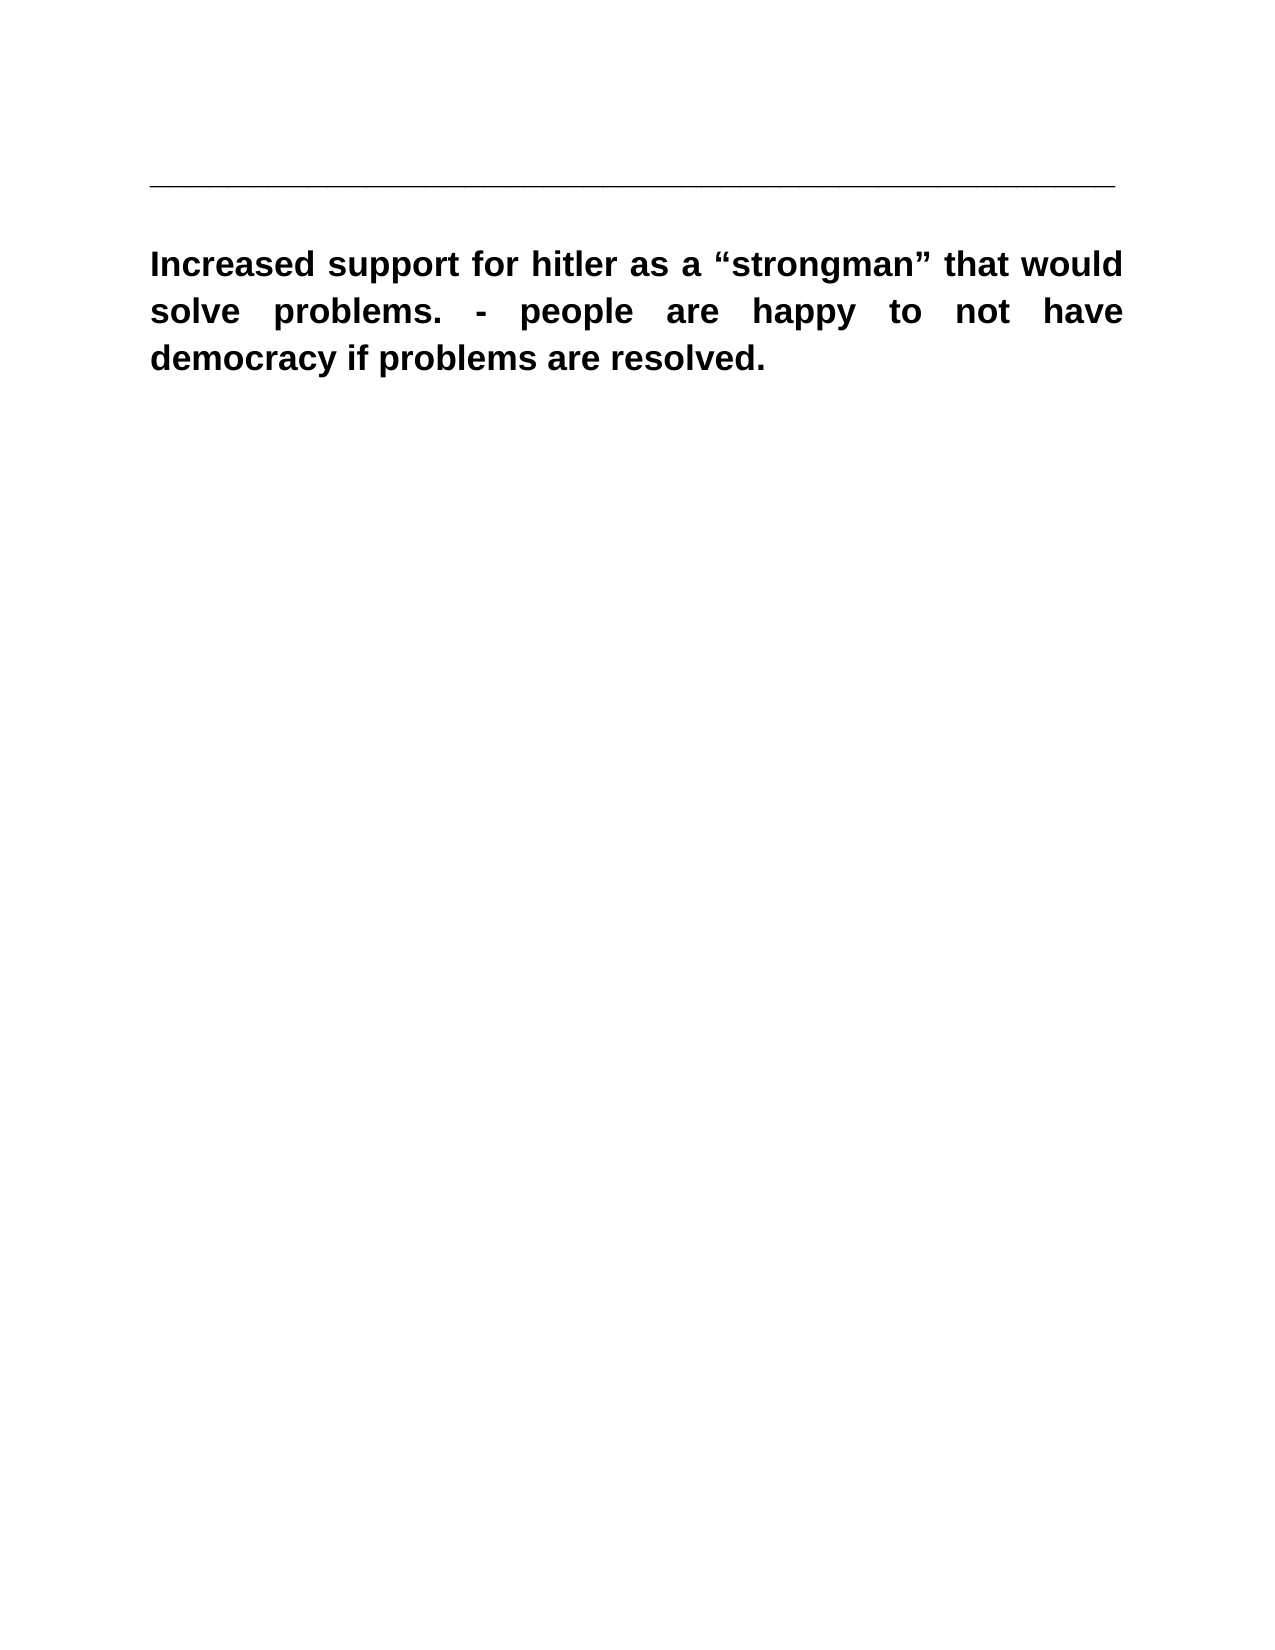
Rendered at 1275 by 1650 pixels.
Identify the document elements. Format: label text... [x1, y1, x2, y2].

text Increased support for hitler as a “strongman” that would solve problems. - people are happy to not have democracy if problems are resolved. [150, 243, 1125, 378]
text _________________________________________________ [150, 150, 1125, 191]
